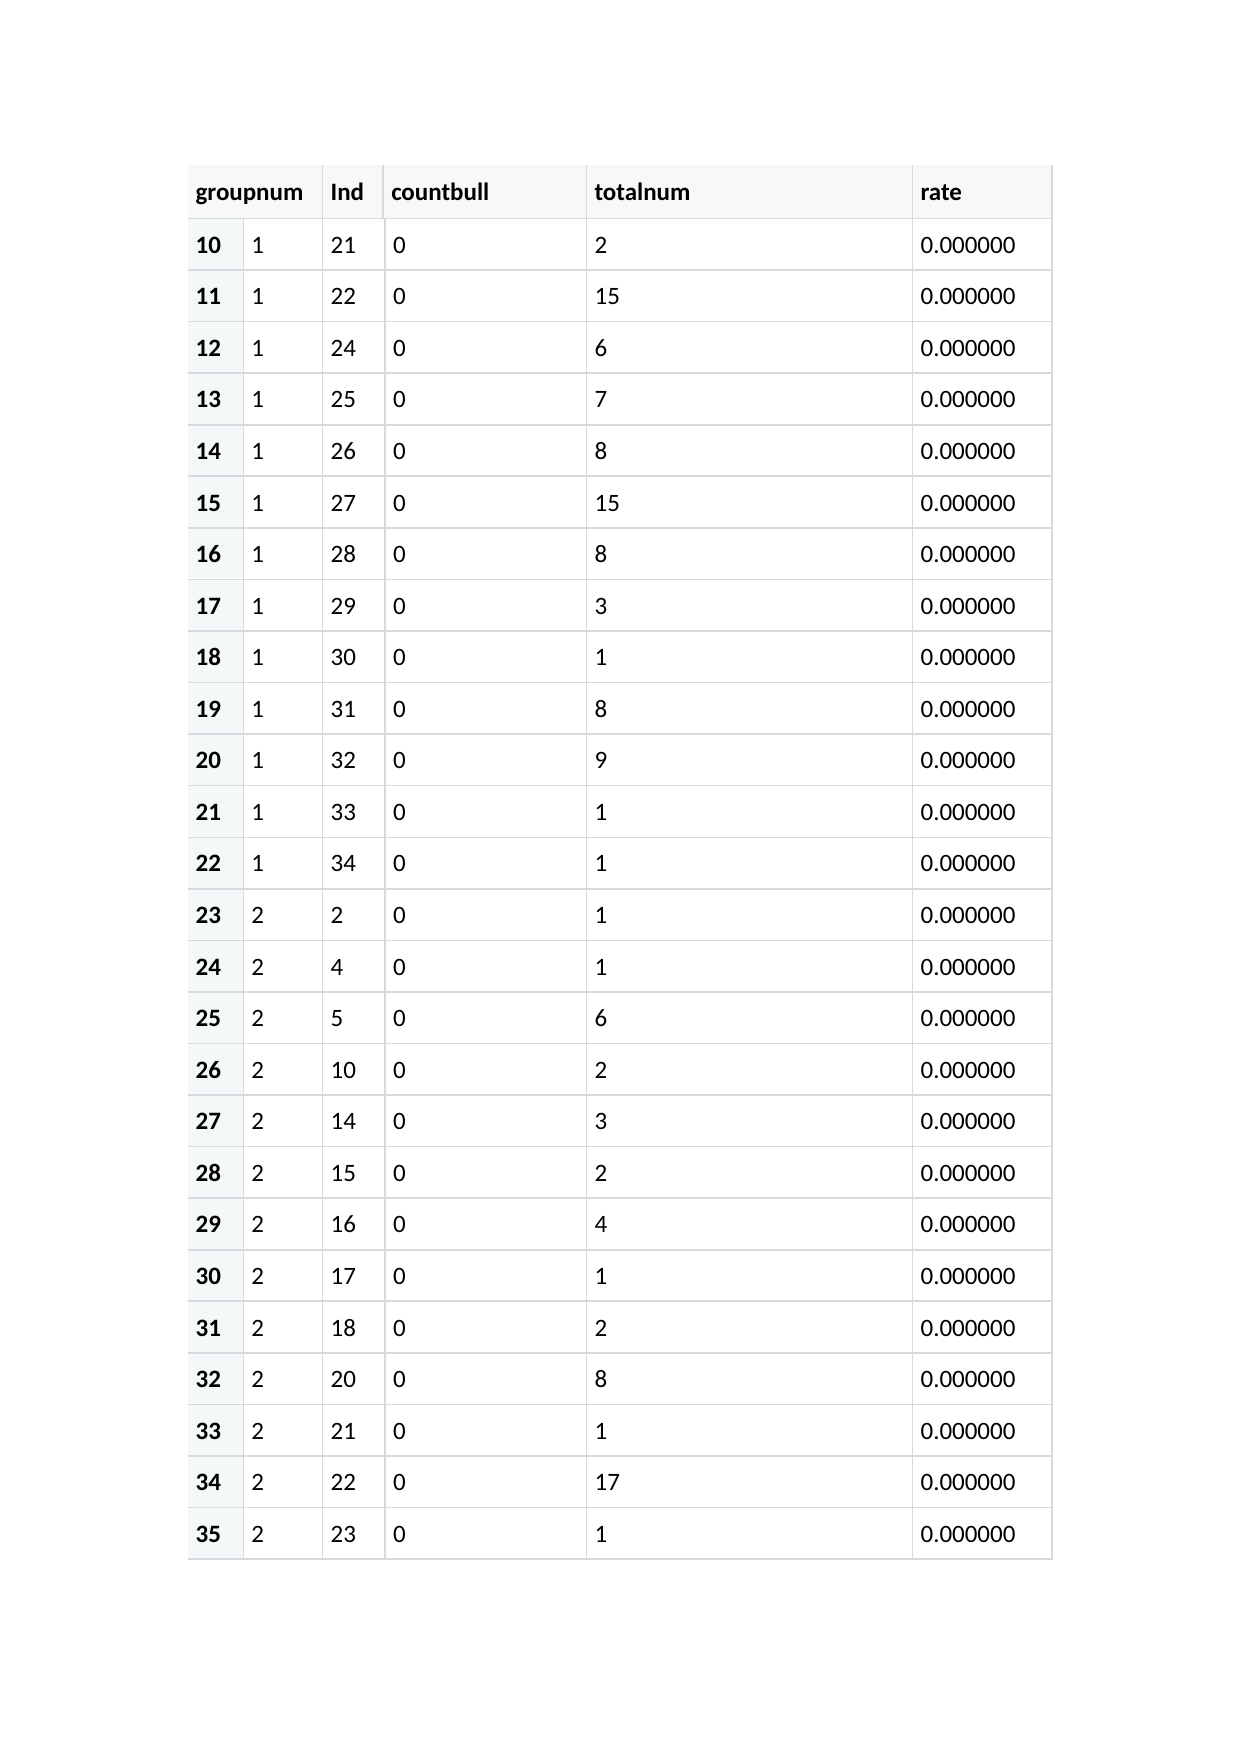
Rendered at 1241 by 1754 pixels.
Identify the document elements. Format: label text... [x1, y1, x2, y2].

table_cell 0 [386, 890, 586, 939]
table_cell 3 [587, 1096, 912, 1146]
table_cell 0 [386, 426, 586, 475]
table_cell 14 [188, 426, 243, 475]
table_cell 2 [587, 1147, 912, 1197]
table_cell 17 [188, 580, 243, 630]
table_cell 2 [244, 1147, 322, 1197]
table_cell 3 [587, 580, 912, 630]
table_cell 6 [587, 322, 912, 372]
table_cell 2 [587, 1302, 912, 1352]
table_cell 0.000000 [913, 941, 1051, 991]
table_cell 0.000000 [913, 786, 1051, 836]
table_cell 27 [323, 477, 384, 527]
table_cell 17 [587, 1457, 912, 1507]
table_cell 0.000000 [913, 838, 1051, 888]
table_cell 0.000000 [913, 683, 1051, 733]
table_cell 0.000000 [913, 735, 1051, 785]
table_cell 2 [587, 1044, 912, 1094]
table_cell 0.000000 [913, 580, 1051, 630]
table_cell 0.000000 [913, 1251, 1051, 1300]
table_cell 26 [188, 1044, 243, 1094]
table_cell 0.000000 [913, 890, 1051, 939]
table_cell 0 [386, 219, 586, 269]
table_cell 1 [587, 1251, 912, 1300]
table_cell 18 [188, 632, 243, 682]
table_header rate [913, 165, 1051, 218]
table_cell 0.000000 [913, 1096, 1051, 1146]
table_cell 8 [587, 529, 912, 578]
table_cell 18 [323, 1302, 384, 1352]
table_cell 1 [244, 786, 322, 836]
table_cell 0.000000 [913, 1457, 1051, 1507]
table_cell 30 [188, 1251, 243, 1300]
table_cell 2 [323, 890, 384, 939]
table_cell 27 [188, 1096, 243, 1146]
table_cell 0.000000 [913, 993, 1051, 1043]
table_cell 0 [386, 1405, 586, 1455]
table_header groupnum [188, 165, 322, 218]
table_cell 23 [323, 1508, 384, 1558]
table_cell 1 [587, 890, 912, 939]
table_cell 34 [188, 1457, 243, 1507]
table_cell 0.000000 [913, 529, 1051, 578]
table_cell 15 [587, 271, 912, 321]
table_cell 22 [323, 1457, 384, 1507]
table_cell 0 [386, 1199, 586, 1249]
table_cell 23 [188, 890, 243, 939]
table_cell 21 [188, 786, 243, 836]
table_cell 1 [244, 683, 322, 733]
table_cell 22 [188, 838, 243, 888]
table_cell 0.000000 [913, 1044, 1051, 1094]
table_cell 10 [188, 219, 243, 269]
table_cell 2 [244, 1457, 322, 1507]
table_cell 10 [323, 1044, 384, 1094]
table_cell 26 [323, 426, 384, 475]
table_cell 0 [386, 1044, 586, 1094]
table_cell 0 [386, 477, 586, 527]
table_cell 1 [587, 786, 912, 836]
table_cell 2 [244, 1302, 322, 1352]
table_cell 24 [188, 941, 243, 991]
table_header countbull [384, 165, 586, 218]
table_cell 0.000000 [913, 1354, 1051, 1403]
table_cell 4 [323, 941, 384, 991]
table_cell 8 [587, 426, 912, 475]
table_cell 1 [587, 1405, 912, 1455]
table_cell 0 [386, 322, 586, 372]
table_cell 21 [323, 219, 384, 269]
table_cell 35 [188, 1508, 243, 1558]
table_cell 32 [323, 735, 384, 785]
table_cell 20 [323, 1354, 384, 1403]
table_cell 24 [323, 322, 384, 372]
table_cell 0 [386, 1096, 586, 1146]
table_cell 32 [188, 1354, 243, 1403]
table_cell 33 [323, 786, 384, 836]
table_cell 0.000000 [913, 219, 1051, 269]
table_cell 12 [188, 322, 243, 372]
table_cell 0 [386, 1251, 586, 1300]
table_cell 0 [386, 374, 586, 424]
table_cell 0 [386, 1147, 586, 1197]
table_cell 0 [386, 786, 586, 836]
table_cell 1 [244, 632, 322, 682]
table_cell 16 [323, 1199, 384, 1249]
table_cell 0 [386, 632, 586, 682]
table_cell 25 [188, 993, 243, 1043]
table_cell 29 [323, 580, 384, 630]
table_cell 1 [244, 374, 322, 424]
table_cell 1 [587, 838, 912, 888]
table_cell 0.000000 [913, 477, 1051, 527]
table_cell 14 [323, 1096, 384, 1146]
table_cell 17 [323, 1251, 384, 1300]
table_cell 2 [244, 941, 322, 991]
table_cell 2 [244, 993, 322, 1043]
table_cell 4 [587, 1199, 912, 1249]
table_cell 1 [587, 941, 912, 991]
table_cell 0.000000 [913, 271, 1051, 321]
table_cell 0 [386, 271, 586, 321]
table_cell 0 [386, 683, 586, 733]
table_cell 0.000000 [913, 426, 1051, 475]
table_cell 0 [386, 941, 586, 991]
table_cell 0.000000 [913, 1508, 1051, 1558]
table_cell 16 [188, 529, 243, 578]
table_cell 2 [587, 219, 912, 269]
table_cell 1 [244, 322, 322, 372]
table_cell 2 [244, 1354, 322, 1403]
table_cell 15 [323, 1147, 384, 1197]
table_cell 2 [244, 1096, 322, 1146]
table_cell 2 [244, 1508, 322, 1558]
table_cell 8 [587, 1354, 912, 1403]
table_cell 0.000000 [913, 322, 1051, 372]
table_cell 0.000000 [913, 1199, 1051, 1249]
table_cell 1 [587, 632, 912, 682]
table_cell 25 [323, 374, 384, 424]
table_cell 2 [244, 1251, 322, 1300]
table_cell 15 [188, 477, 243, 527]
table_cell 31 [188, 1302, 243, 1352]
table_cell 0 [386, 735, 586, 785]
table_cell 2 [244, 1405, 322, 1455]
table_cell 0 [386, 993, 586, 1043]
table_cell 0 [386, 1302, 586, 1352]
table_cell 22 [323, 271, 384, 321]
table_cell 15 [587, 477, 912, 527]
table_cell 1 [244, 735, 322, 785]
table_cell 0.000000 [913, 632, 1051, 682]
table_cell 2 [244, 1044, 322, 1094]
table_cell 1 [587, 1508, 912, 1558]
table_header totalnum [587, 165, 912, 218]
table_cell 0 [386, 1508, 586, 1558]
table_cell 30 [323, 632, 384, 682]
table_cell 0 [386, 1457, 586, 1507]
table_cell 34 [323, 838, 384, 888]
table_cell 28 [323, 529, 384, 578]
table_cell 11 [188, 271, 243, 321]
table_cell 31 [323, 683, 384, 733]
table_cell 1 [244, 271, 322, 321]
table_cell 0 [386, 1354, 586, 1403]
table_cell 1 [244, 477, 322, 527]
table_header Ind [323, 165, 382, 218]
table_cell 0 [386, 838, 586, 888]
table_cell 2 [244, 1199, 322, 1249]
table_cell 1 [244, 529, 322, 578]
table_cell 6 [587, 993, 912, 1043]
table_cell 0 [386, 529, 586, 578]
table_cell 2 [244, 890, 322, 939]
table_cell 20 [188, 735, 243, 785]
table_cell 19 [188, 683, 243, 733]
table_cell 0.000000 [913, 1302, 1051, 1352]
table_cell 9 [587, 735, 912, 785]
table_cell 1 [244, 838, 322, 888]
table_cell 7 [587, 374, 912, 424]
table_cell 0.000000 [913, 374, 1051, 424]
table_cell 1 [244, 426, 322, 475]
table_cell 8 [587, 683, 912, 733]
table_cell 13 [188, 374, 243, 424]
table_cell 0.000000 [913, 1147, 1051, 1197]
table_cell 21 [323, 1405, 384, 1455]
table_cell 0.000000 [913, 1405, 1051, 1455]
table_cell 1 [244, 580, 322, 630]
table_cell 1 [244, 219, 322, 269]
table_cell 5 [323, 993, 384, 1043]
table_cell 29 [188, 1199, 243, 1249]
table_cell 33 [188, 1405, 243, 1455]
table_cell 28 [188, 1147, 243, 1197]
table_cell 0 [386, 580, 586, 630]
